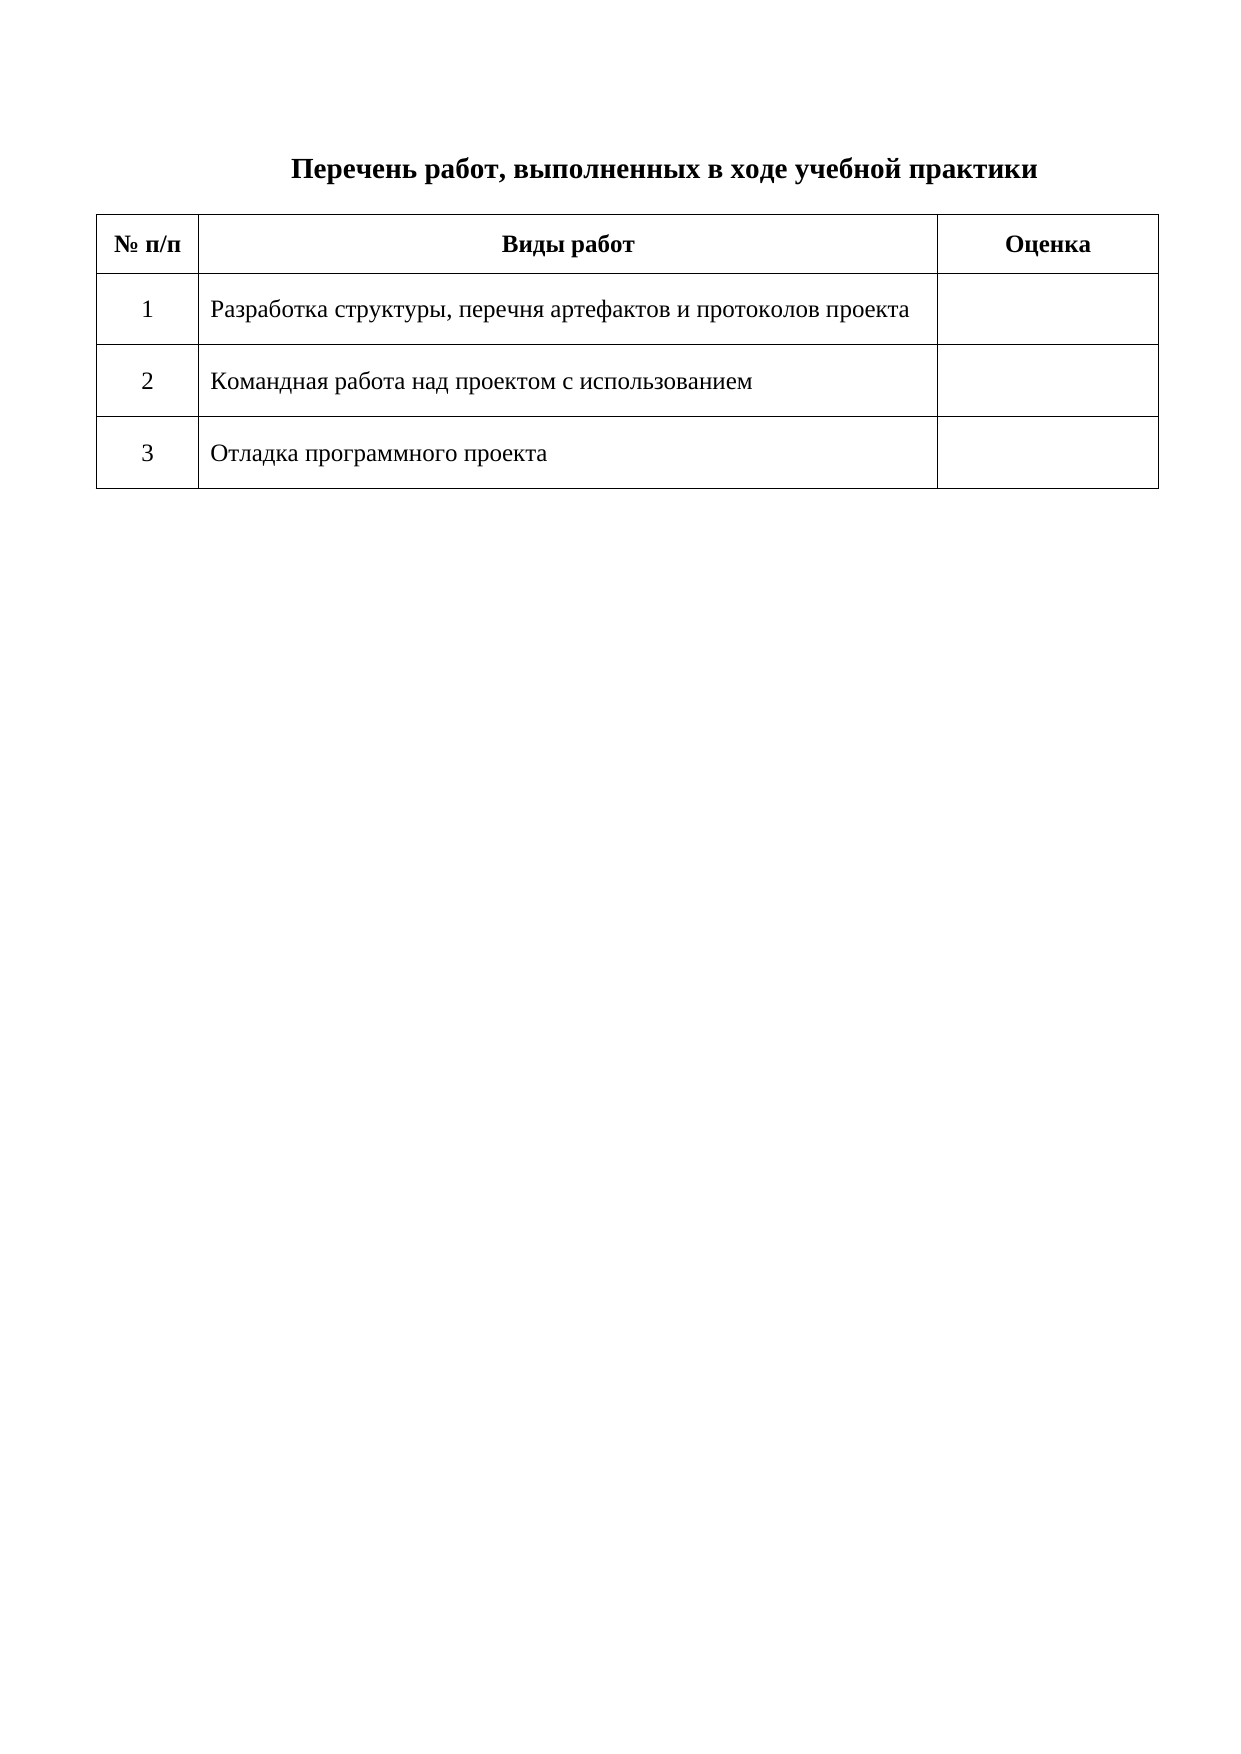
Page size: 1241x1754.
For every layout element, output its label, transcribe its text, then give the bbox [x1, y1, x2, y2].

table_cell 1 [97, 274, 198, 344]
table_header Оценка [938, 215, 1158, 273]
table_cell [938, 417, 1158, 488]
table_cell 3 [97, 417, 198, 488]
table_cell [938, 274, 1158, 344]
table_cell Отладка программного проекта [199, 417, 937, 488]
table_header Виды работ [199, 215, 937, 273]
table_cell [938, 345, 1158, 416]
table_cell Разработка структуры, перечня артефактов и протоколов проекта [199, 274, 937, 344]
table_header № п/п [97, 215, 198, 273]
table_cell 2 [97, 345, 198, 416]
text Перечень работ, выполненных в ходе учебной практики [177, 152, 1152, 185]
table_cell Командная работа над проектом с использованием [199, 345, 937, 416]
